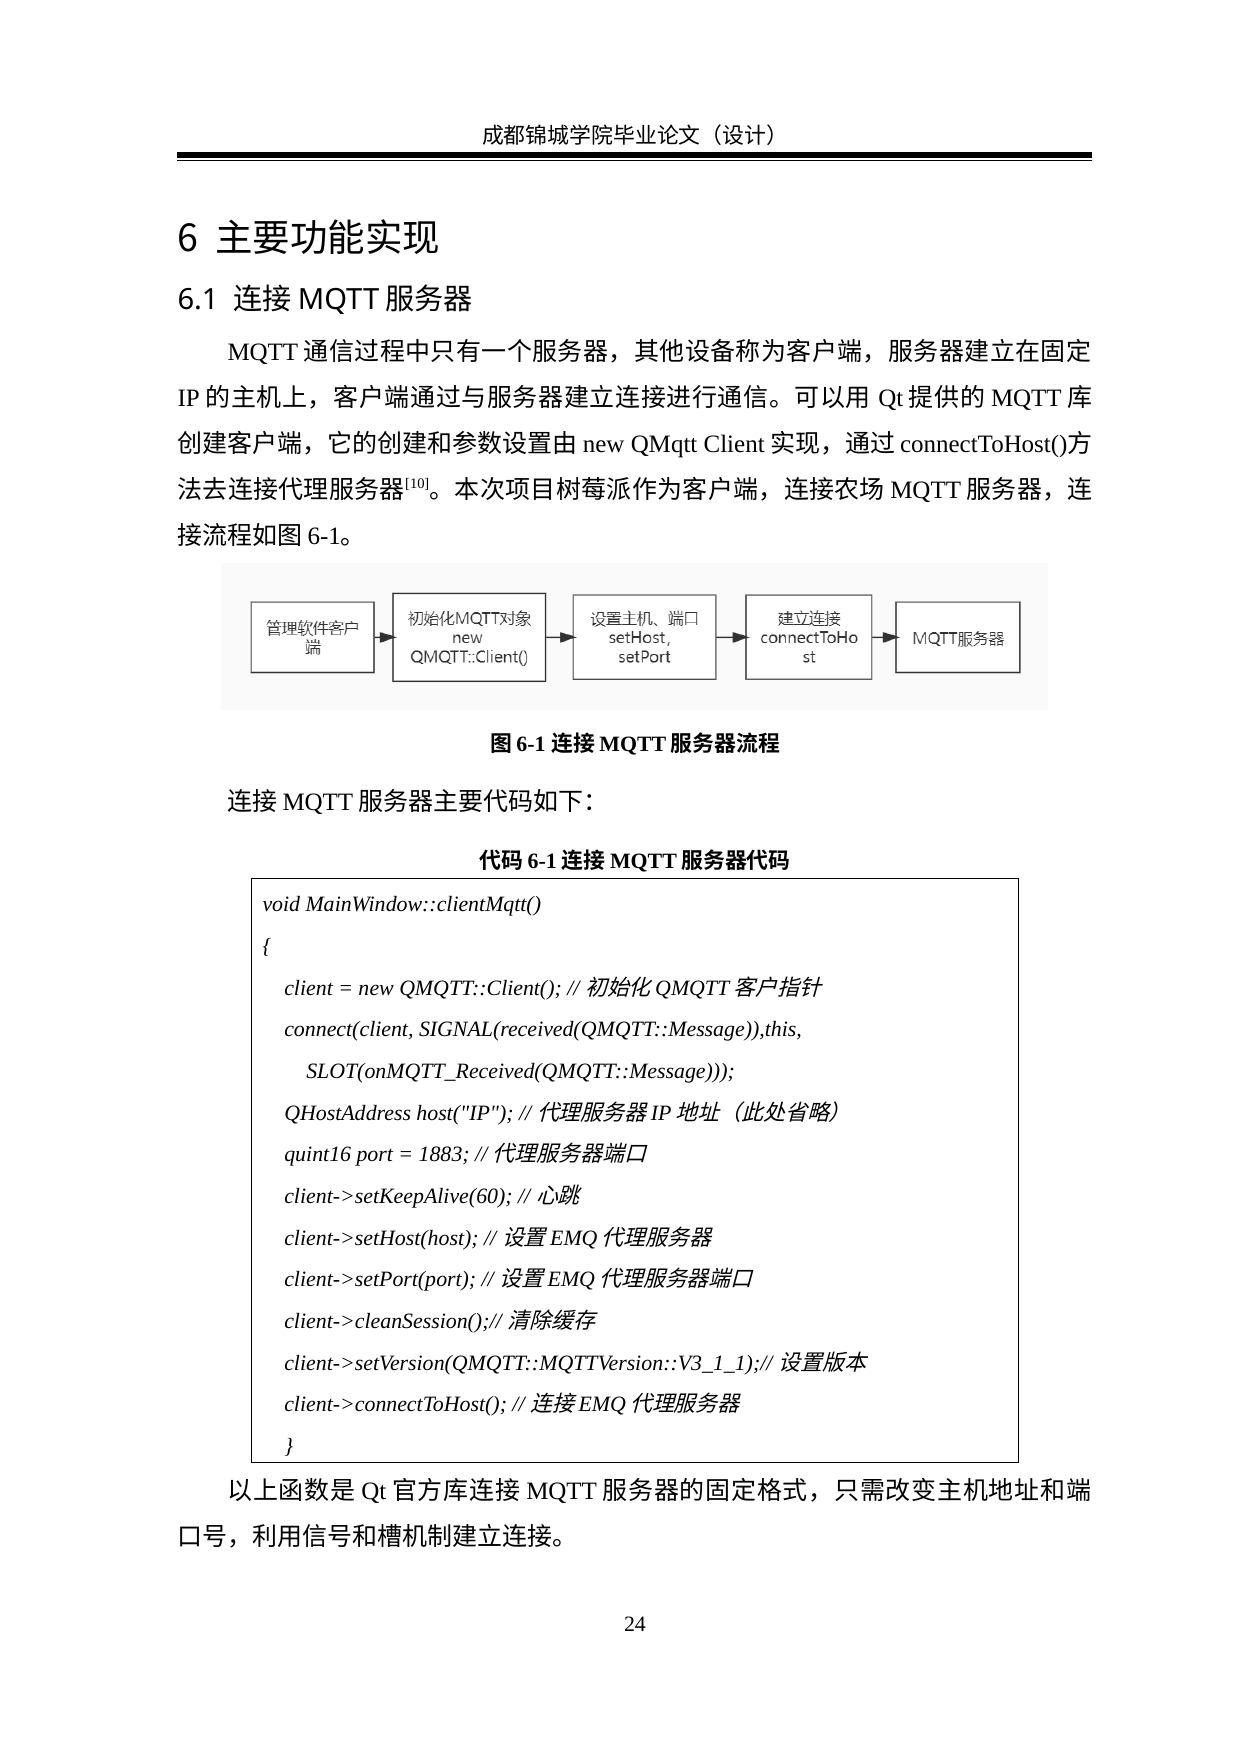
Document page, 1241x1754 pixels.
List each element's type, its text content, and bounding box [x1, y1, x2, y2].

picture [221, 563, 1049, 710]
text 代码6-1 连接MQTT服务器代码 [177, 832, 1092, 877]
text 6 主要功能实现 [177, 215, 1092, 261]
text 连接MQTT服务器主要代码如下： [177, 773, 1092, 819]
text 以上函数是Qt官方库连接MQTT服务器的固定格式，只需改变主机地址和端口号，利用信号和槽机制建立连接。 [177, 1463, 1092, 1554]
text 6.1 连接MQTT服务器 [177, 273, 1092, 319]
text MQTT通信过程中只有一个服务器，其他设备称为客户端，服务器建立在固定IP的主机上，客户端通过与服务器建立连接进行通信。可以用Qt提供的MQTT库创建客户端，它的创建和参数设置由new QMqtt Client实现，通过connectToHost()方法去连接代理服务器[10]。本次项目树莓派作为客户端，连接农场MQTT服务器，连接流程如图6-1。 [177, 324, 1092, 553]
text 图6-1 连接MQTT服务器流程 [177, 715, 1092, 761]
table_header void MainWindow::clientMqtt() { client = new QMQTT::Client(); // 初始化QMQTT客户指针 connect(client, SIGNAL(received(QMQTT::Message)),this, SLOT(onMQTT_Received(QMQTT::Message))); QHostAddress host("IP"); // 代理服务器IP地址（此处省略） quint16 port = 1883; // 代理服务器端口 client->setKeepAlive(60); // 心跳 client->setHost(host); // 设置EMQ代理服务器 client->setPort(port); // 设置EMQ代理服务器端口 client->cleanSession();// 清除缓存 client->setVersion(QMQTT::MQTTVersion::V3_1_1);// 设置版本 client->connectToHost(); // 连接EMQ代理服务器 } [252, 879, 1018, 1462]
